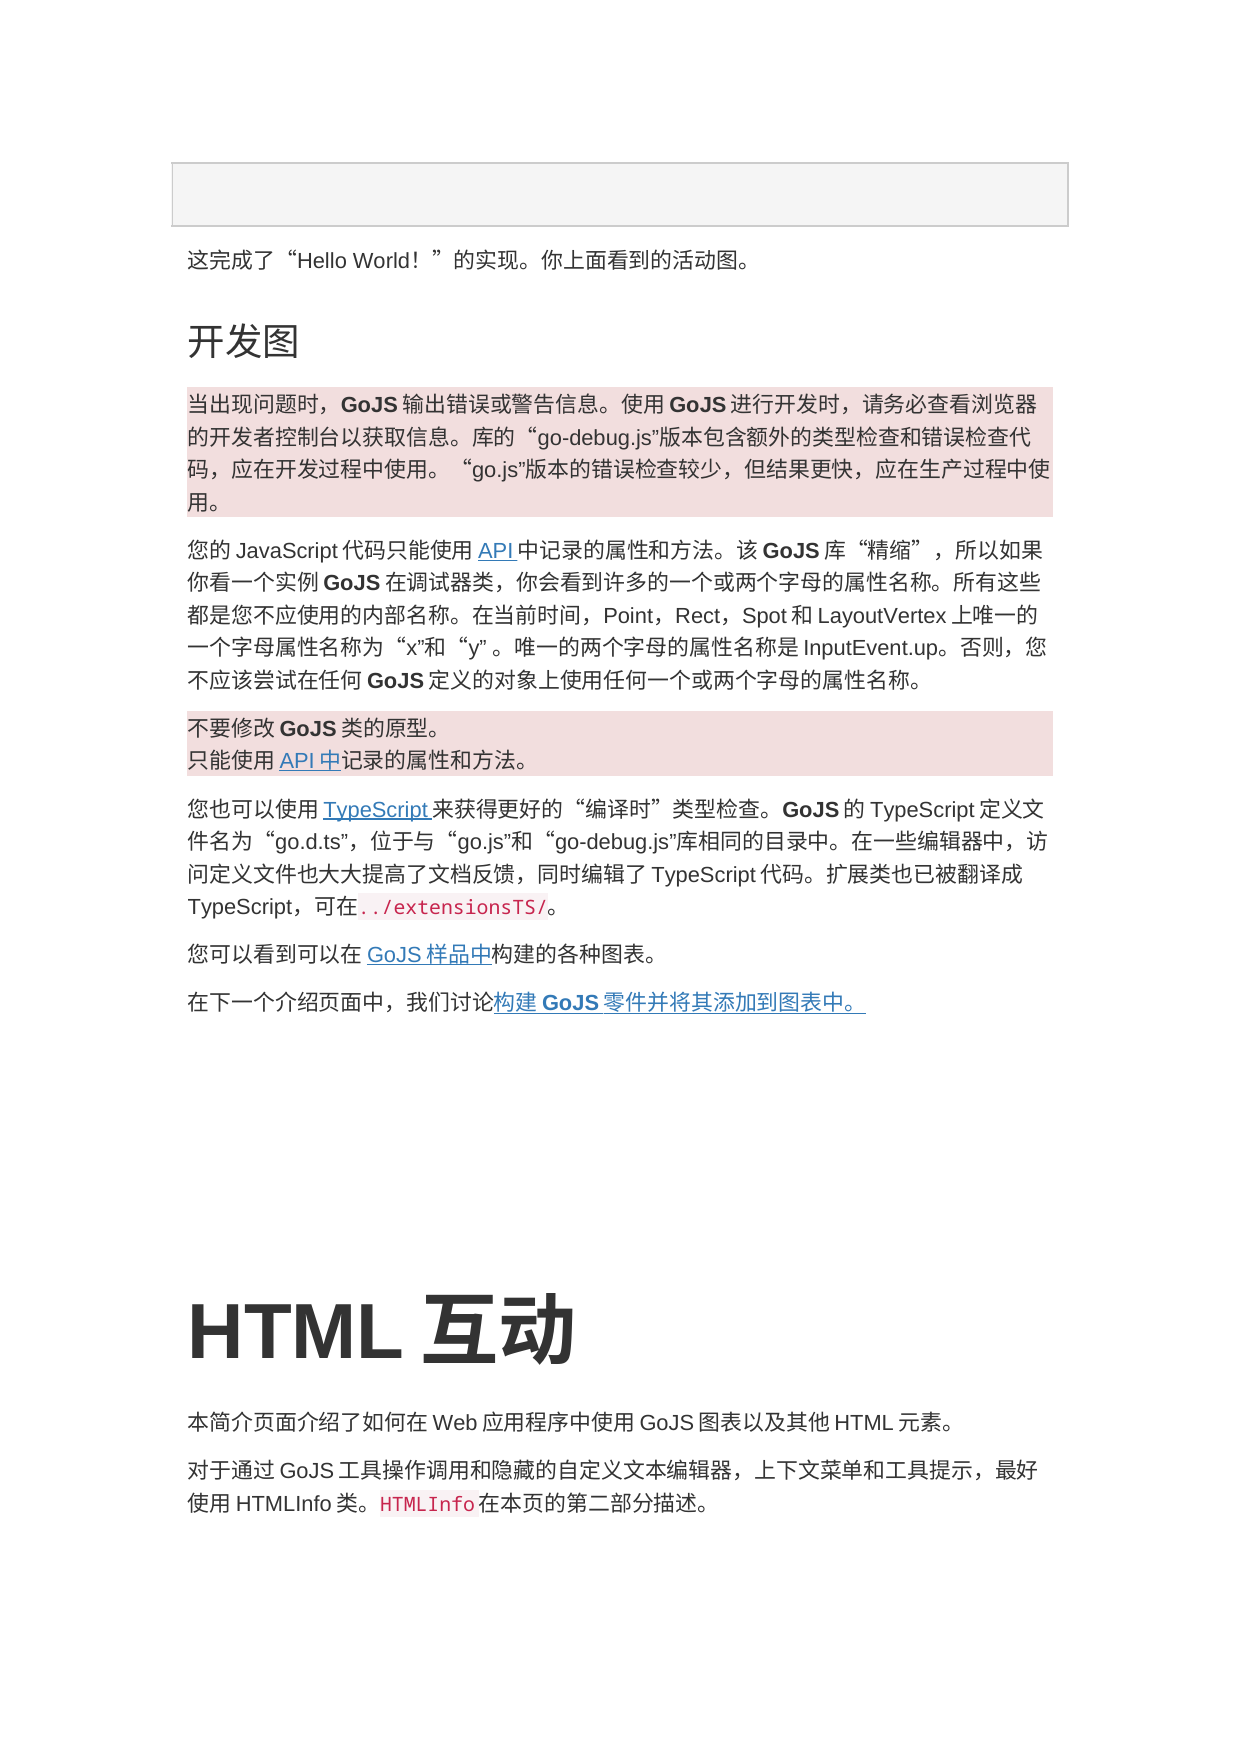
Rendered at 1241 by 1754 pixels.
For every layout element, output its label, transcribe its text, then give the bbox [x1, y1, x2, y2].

text 当出现问题时，GoJS输出错误或警告信息。使用GoJS进行开发时，请务必查看浏览器的开发者控制台以获取信息。库的“go-debug.js”版本包含额外的类型检查和错误检查代码，应在开发过程中使用。“go.js”版本的错误检查较少，但结果更快，应在生产过程中使用。 [187, 387, 1053, 517]
text HTML互动 [187, 1259, 1053, 1389]
text 在下一个介绍页面中，我们讨论构建GoJS零件并将其添加到图表中。 [187, 985, 1053, 1017]
text 您也可以使用TypeScript来获得更好的“编译时”类型检查。GoJS的TypeScript定义文件名为“go.d.ts”，位于与“go.js”和“go-debug.js”库相同的目录中。在一些编辑器中，访问定义文件也大大提高了文档反馈，同时编辑了TypeScript代码。扩展类也已被翻译成TypeScript，可在../extensionsTS/。 [187, 791, 1053, 921]
text 不要修改GoJS类的原型。 只能使用API中记录的属性和方法。 [187, 711, 1053, 776]
text 本简介页面介绍了如何在Web应用程序中使用GoJS图表以及其他HTML元素。 [187, 1405, 1053, 1437]
text 您可以看到可以在GoJS样品中构建的各种图表。 [187, 937, 1053, 969]
text 您的JavaScript代码只能使用API中记录的属性和方法。该GoJS库“精缩”，所以如果你看一个实例GoJS在调试器类，你会看到许多的一个或两个字母的属性名称。所有这些都是您不应使用的内部名称。在当前时间，Point，Rect，Spot和LayoutVertex上唯一的一个字母属性名称为“x”和“y” 。唯一的两个字母的属性名称是InputEvent.up。否则，您不应该尝试在任何GoJS定义的对象上使用任何一个或两个字母的属性名称。 [187, 532, 1053, 695]
text 对于通过GoJS工具操作调用和隐藏的自定义文本编辑器，上下文菜单和工具提示，最好使用HTMLInfo类。HTMLInfo在本页的第二部分描述。 [187, 1453, 1053, 1518]
text 这完成了“Hello World！”的实现。你上面看到的活动图。 [187, 242, 1053, 275]
text 开发图 [187, 306, 1053, 371]
